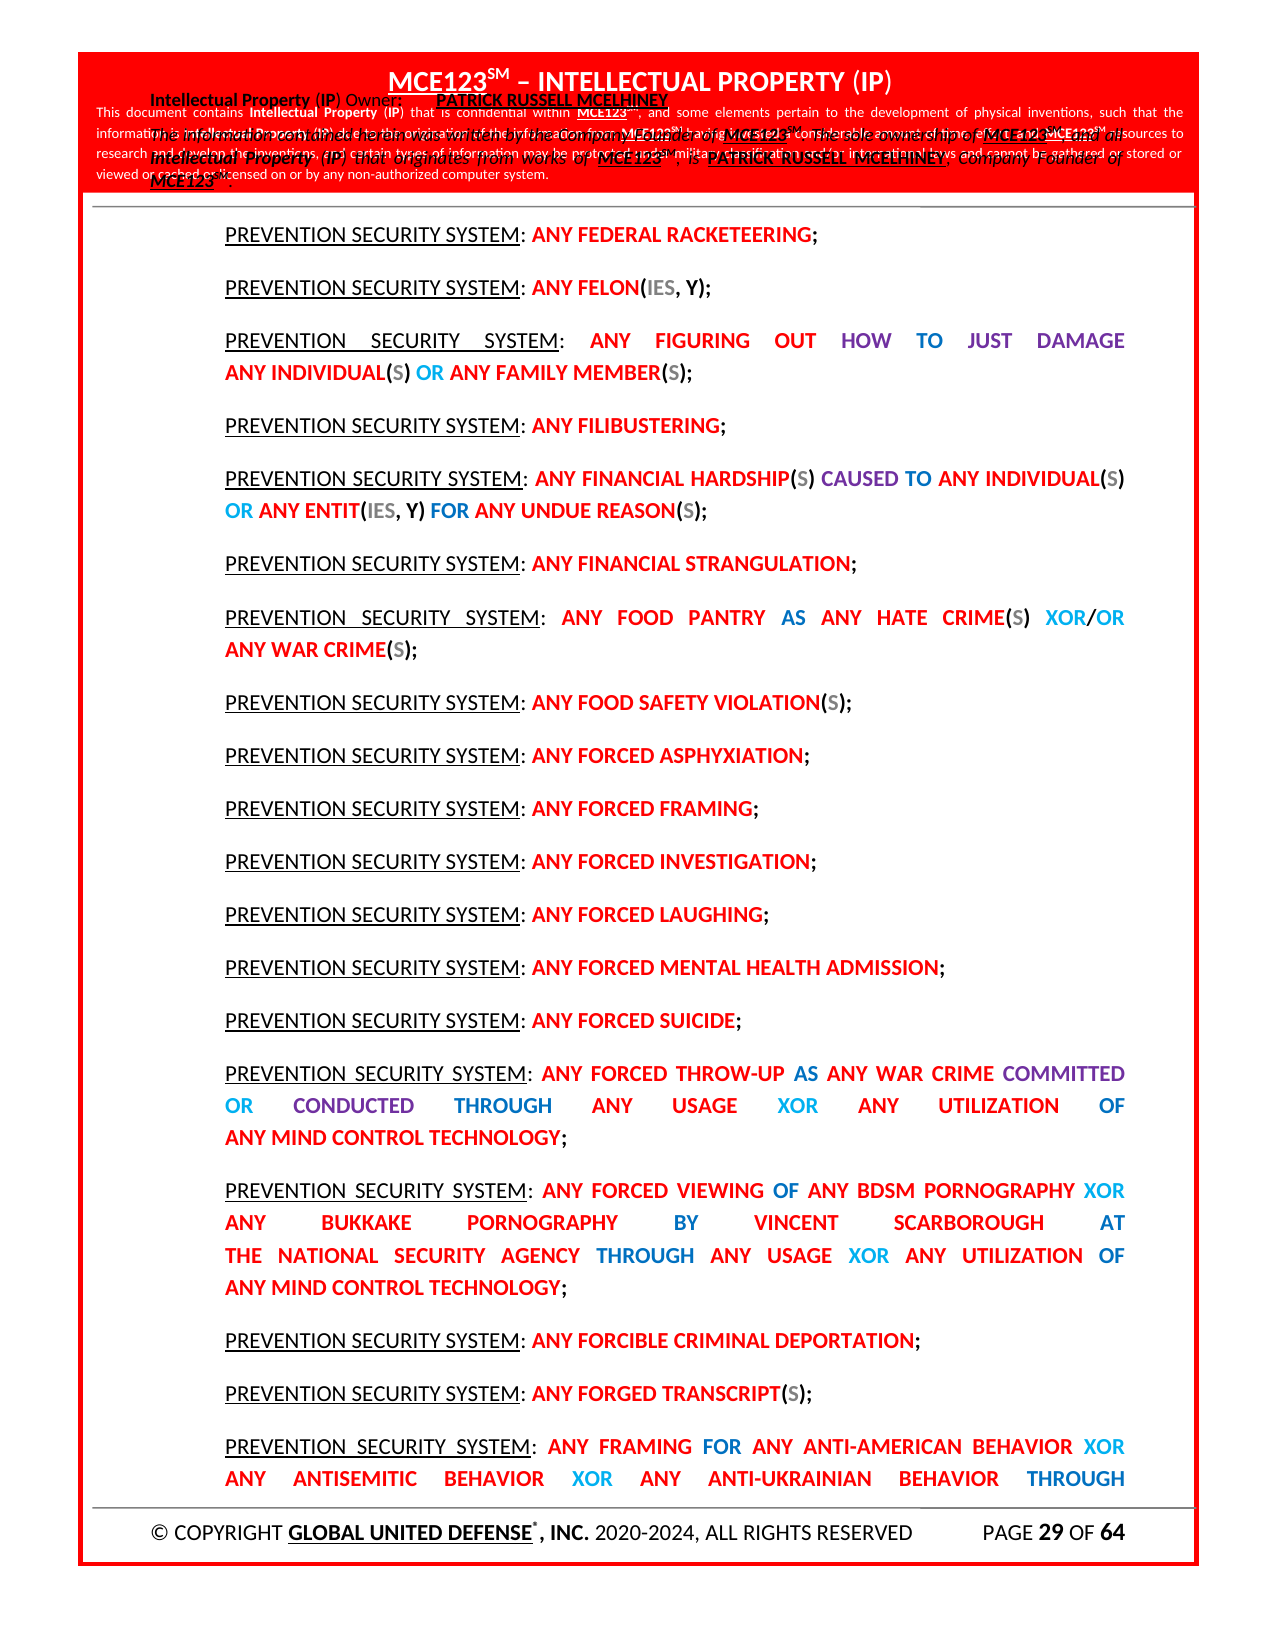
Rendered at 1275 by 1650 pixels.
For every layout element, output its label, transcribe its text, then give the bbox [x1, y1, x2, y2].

text PREVENTION SECURITY SYSTEM: ANY FOOD PANTRY AS ANY HATE CRIME(S) XOR/OR ANY WAR CRIME(S); [225, 603, 1125, 663]
text PREVENTION SECURITY SYSTEM: ANY FOOD SAFETY VIOLATION(S); [225, 688, 1125, 716]
text PREVENTION SECURITY SYSTEM: ANY FORCIBLE CRIMINAL DEPORTATION; [225, 1326, 1125, 1354]
text PREVENTION SECURITY SYSTEM: ANY FORCED SUICIDE; [225, 1006, 1125, 1034]
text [225, 1432, 1125, 1492]
text PREVENTION SECURITY SYSTEM: ANY FORCED VIEWING OF ANY BDSM PORNOGRAPHY XOR ANY BUKKAKE PORNOGRAPHY BY VINCENT SCARBOROUGH AT THE NATIONAL SECURITY AGENCY THROUGH ANY USAGE XOR ANY UTILIZATION OF ANY MIND CONTROL TECHNOLOGY; [225, 1176, 1125, 1301]
text PREVENTION SECURITY SYSTEM: ANY FORCED ASPHYXIATION; [225, 741, 1125, 769]
text PREVENTION SECURITY SYSTEM: ANY FORCED FRAMING; [225, 794, 1125, 822]
text PREVENTION SECURITY SYSTEM: ANY FELON(IES, Y); [225, 273, 1125, 301]
text PREVENTION SECURITY SYSTEM: ANY FEDERAL RACKETEERING; [225, 220, 1125, 248]
text PREVENTION SECURITY SYSTEM: ANY FORGED TRANSCRIPT(S); [225, 1379, 1125, 1407]
text PREVENTION SECURITY SYSTEM: ANY FIGURING OUT HOW TO JUST DAMAGE ANY INDIVIDUAL(S) OR ANY FAMILY MEMBER(S); [225, 326, 1125, 386]
text PREVENTION SECURITY SYSTEM: ANY FINANCIAL HARDSHIP(S) CAUSED TO ANY INDIVIDUAL(S) OR ANY ENTIT(IES, Y) FOR ANY UNDUE REASON(S); [225, 464, 1125, 524]
text PREVENTION SECURITY SYSTEM: ANY FORCED INVESTIGATION; [225, 847, 1125, 875]
text PREVENTION SECURITY SYSTEM: ANY FORCED LAUGHING; [225, 900, 1125, 928]
text PREVENTION SECURITY SYSTEM: ANY FILIBUSTERING; [225, 411, 1125, 439]
text PREVENTION SECURITY SYSTEM: ANY FINANCIAL STRANGULATION; [225, 549, 1125, 578]
text PREVENTION SECURITY SYSTEM: ANY FORCED MENTAL HEALTH ADMISSION; [225, 953, 1125, 981]
text PREVENTION SECURITY SYSTEM: ANY FORCED THROW-UP AS ANY WAR CRIME COMMITTED OR CONDUCTED THROUGH ANY USAGE XOR ANY UTILIZATION OF ANY MIND CONTROL TECHNOLOGY; [225, 1059, 1125, 1151]
